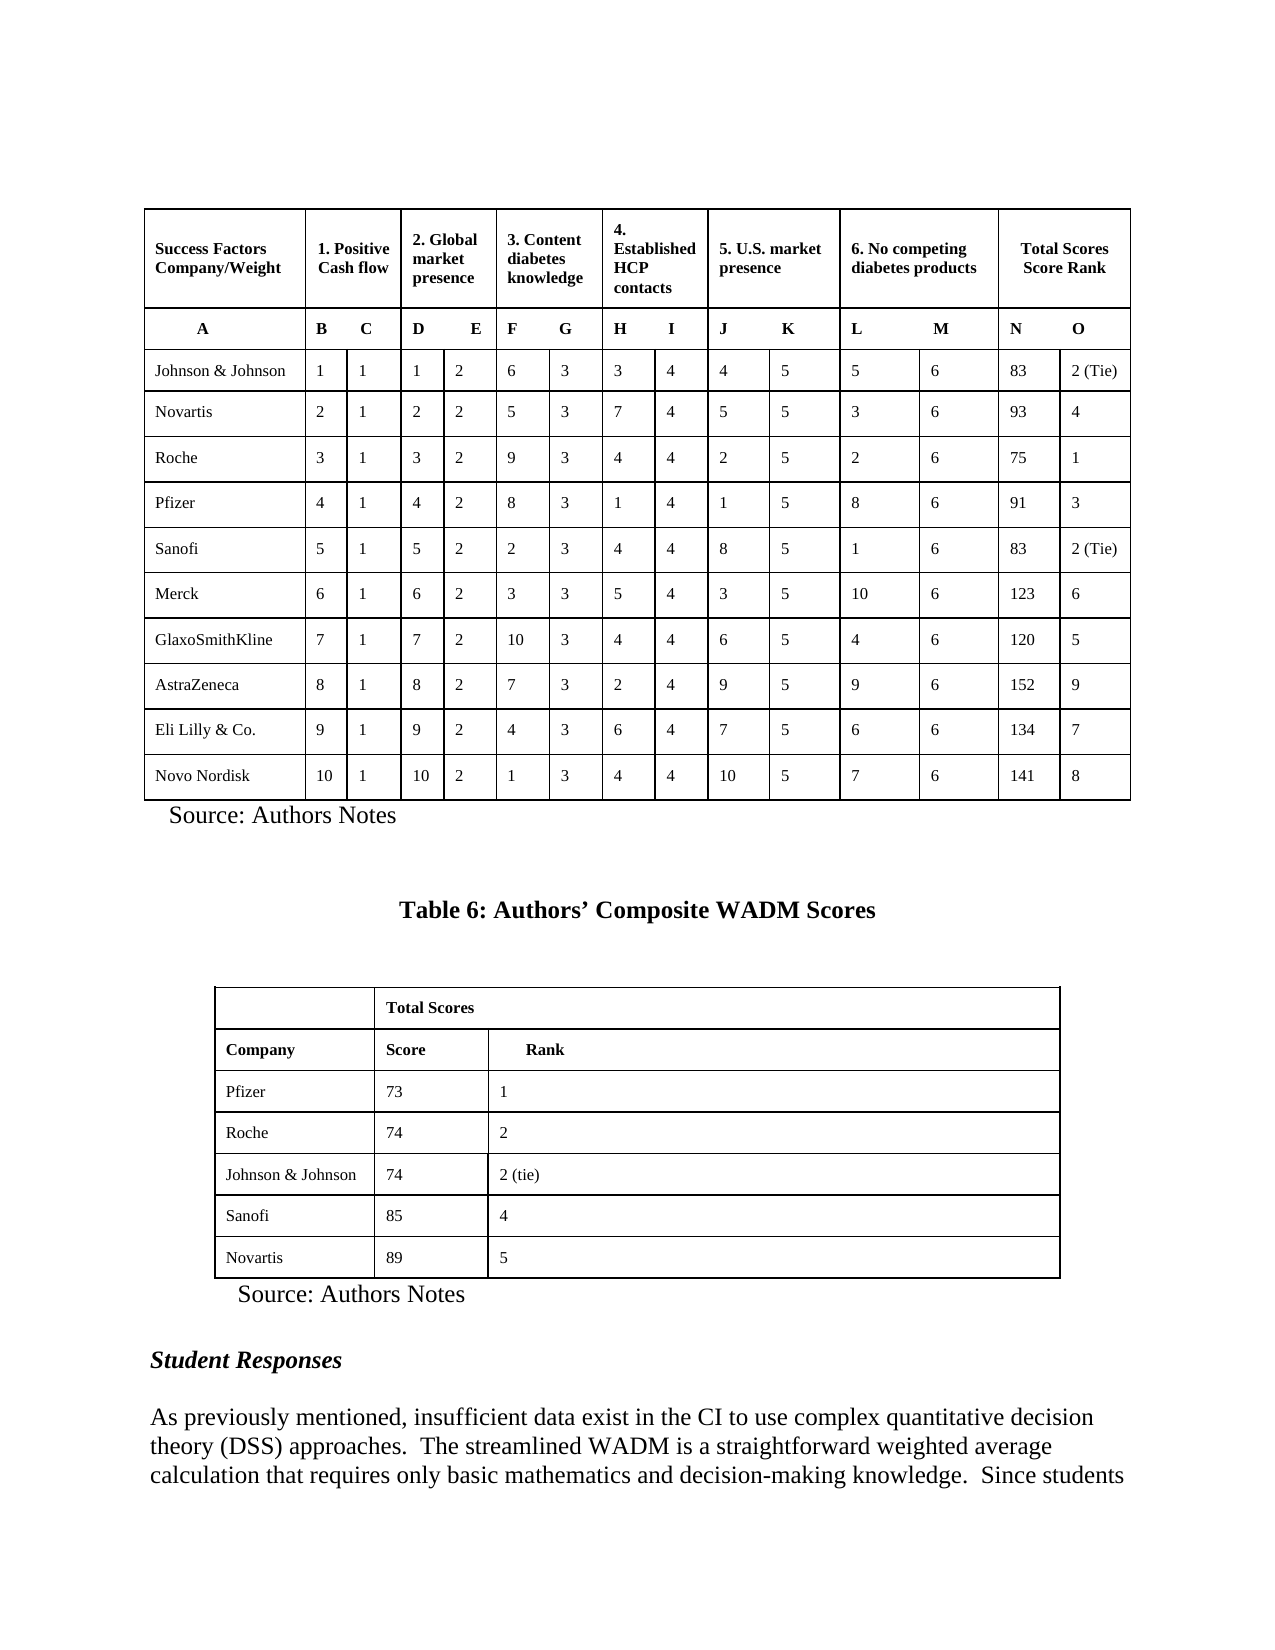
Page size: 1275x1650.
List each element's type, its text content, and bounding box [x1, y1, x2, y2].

table_cell 2 [445, 619, 496, 663]
table_cell 75 [999, 437, 1059, 481]
table_cell 1 [348, 528, 400, 572]
table_cell 83 [999, 528, 1059, 572]
text Source: Authors Notes [150, 801, 1125, 829]
table_cell 4 [603, 437, 654, 481]
table_cell 3 [306, 437, 346, 481]
table_cell 6 [920, 619, 998, 663]
table_cell 5 [770, 350, 839, 390]
table_cell 7 [841, 755, 919, 799]
table_cell 1 [348, 619, 400, 663]
table_cell 3 [550, 350, 602, 390]
table_cell 5 [402, 528, 443, 572]
table_cell 4 [497, 710, 549, 753]
table_cell 9 [709, 664, 769, 708]
table_cell 74 [375, 1113, 488, 1153]
table_cell 5 [770, 573, 839, 617]
table_cell 4 [603, 619, 654, 663]
table_cell D E [402, 309, 496, 349]
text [150, 1402, 1125, 1489]
table_header Total Scores [375, 988, 1059, 1028]
table_cell 152 [999, 664, 1059, 708]
table_cell 1 [348, 755, 400, 799]
table_cell Pfizer [145, 483, 305, 526]
table_cell 6 [402, 573, 443, 617]
table_cell 3 [402, 437, 443, 481]
table_cell 8 [709, 528, 769, 572]
table_cell 6 [920, 483, 998, 526]
table_cell Novo Nordisk [145, 755, 305, 799]
table_cell 2 [445, 437, 496, 481]
table_cell 7 [603, 392, 654, 436]
table_cell 1 [348, 710, 400, 753]
table_header 3. Content diabetes knowledge [497, 210, 602, 307]
table_cell 1 [348, 350, 400, 390]
table_cell 8 [841, 483, 919, 526]
table_cell 2 [497, 528, 549, 572]
table_header 5. U.S. market presence [709, 210, 839, 307]
table_cell 2 [306, 392, 346, 436]
table_cell 2 [709, 437, 769, 481]
table_cell GlaxoSmithKline [145, 619, 305, 663]
table_cell 93 [999, 392, 1059, 436]
table_cell Sanofi [216, 1196, 374, 1236]
table_cell 2 [445, 392, 496, 436]
table_cell Company [216, 1030, 374, 1069]
table_cell Johnson & Johnson [145, 350, 305, 390]
table_cell 91 [999, 483, 1059, 526]
table_cell 5 [603, 573, 654, 617]
table_cell Johnson & Johnson [216, 1154, 374, 1194]
table_cell 7 [1061, 710, 1130, 753]
table_cell 6 [920, 573, 998, 617]
table_cell 4 [656, 528, 707, 572]
table_cell 4 [656, 573, 707, 617]
table_cell 1 [841, 528, 919, 572]
table_cell 6 [920, 664, 998, 708]
table_cell 4 [656, 664, 707, 708]
table_cell 8 [402, 664, 443, 708]
table_cell 3 [550, 710, 602, 753]
table_cell 1 [1061, 437, 1130, 481]
table_cell 1 [402, 350, 443, 390]
table_cell Score [375, 1030, 488, 1069]
table_cell 3 [550, 483, 602, 526]
table_cell 6 [709, 619, 769, 663]
table_cell J K [709, 309, 839, 349]
table_cell Rank [489, 1030, 1059, 1069]
table_cell 7 [402, 619, 443, 663]
table_cell 4 [841, 619, 919, 663]
table_cell 1 [348, 437, 400, 481]
table_cell 10 [497, 619, 549, 663]
table_cell 4 [489, 1196, 1059, 1236]
table_cell 2 (Tie) [1061, 528, 1130, 572]
table_cell 6 [603, 710, 654, 753]
table_header Success Factors Company/Weight [145, 210, 305, 307]
table_cell 6 [920, 528, 998, 572]
table_cell 2 [445, 710, 496, 753]
table_header 4. Established HCP contacts [603, 210, 707, 307]
table_cell 2 [445, 483, 496, 526]
table_cell 6 [841, 710, 919, 753]
text Table 6: Authors’ Composite WADM Scores [150, 895, 1125, 924]
table_cell 10 [709, 755, 769, 799]
table_cell Novartis [216, 1237, 374, 1277]
table_cell 1 [306, 350, 346, 390]
table_cell 4 [306, 483, 346, 526]
table_cell 5 [306, 528, 346, 572]
table_cell 1 [348, 664, 400, 708]
table_cell 3 [841, 392, 919, 436]
table_cell 4 [402, 483, 443, 526]
table_cell 5 [770, 392, 839, 436]
table_cell 1 [489, 1071, 1059, 1111]
table_cell 3 [709, 573, 769, 617]
table_cell 9 [841, 664, 919, 708]
table_cell 74 [375, 1154, 487, 1194]
table_cell 2 [445, 350, 496, 390]
table_cell 3 [1061, 483, 1130, 526]
table_cell F G [497, 309, 602, 349]
table_cell 120 [999, 619, 1059, 663]
table_cell 5 [770, 619, 839, 663]
table_cell 5 [770, 483, 839, 526]
table_cell 1 [709, 483, 769, 526]
table_cell 8 [1061, 755, 1130, 799]
table_cell 1 [348, 392, 400, 436]
table_cell 4 [656, 437, 707, 481]
table_cell Novartis [145, 392, 305, 436]
table_cell 2 (Tie) [1061, 350, 1130, 390]
table_cell 4 [656, 483, 707, 526]
table_cell Pfizer [216, 1071, 374, 1111]
text Student Responses [150, 1345, 1125, 1374]
table_cell 2 [603, 664, 654, 708]
table_cell 7 [306, 619, 346, 663]
table_cell 7 [497, 664, 549, 708]
table_cell 2 [841, 437, 919, 481]
table_cell 141 [999, 755, 1059, 799]
table_cell 8 [497, 483, 549, 526]
table_cell 3 [603, 350, 654, 390]
table_cell 4 [656, 710, 707, 753]
table_cell 89 [375, 1237, 487, 1277]
table_cell 5 [497, 392, 549, 436]
text Source: Authors Notes [150, 1279, 1125, 1308]
table_header Total Scores Score Rank [999, 210, 1130, 307]
table_cell 4 [1061, 392, 1130, 436]
table_cell Eli Lilly & Co. [145, 710, 305, 753]
table_cell 1 [348, 483, 400, 526]
table_cell 5 [770, 437, 839, 481]
table_cell 3 [550, 392, 602, 436]
table_cell 3 [550, 664, 602, 708]
table_cell AstraZeneca [145, 664, 305, 708]
table_cell 6 [306, 573, 346, 617]
table_cell A [145, 309, 305, 349]
table_cell L M [841, 309, 998, 349]
table_cell 5 [770, 710, 839, 753]
table_cell 10 [306, 755, 346, 799]
table_cell 3 [550, 573, 602, 617]
table_cell 5 [489, 1237, 1059, 1277]
table_cell 4 [656, 350, 707, 390]
table_cell 2 [489, 1113, 1059, 1153]
table_cell 6 [920, 392, 998, 436]
table_cell Roche [216, 1113, 374, 1153]
table_cell 85 [375, 1196, 487, 1236]
table_cell Merck [145, 573, 305, 617]
table_cell 3 [550, 437, 602, 481]
table_cell 4 [603, 755, 654, 799]
table_cell 9 [402, 710, 443, 753]
table_cell 6 [920, 755, 998, 799]
table_cell 5 [770, 664, 839, 708]
table_cell 2 [445, 528, 496, 572]
table_cell 5 [1061, 619, 1130, 663]
table_cell 4 [709, 350, 769, 390]
table_cell 9 [306, 710, 346, 753]
table_cell 5 [770, 755, 839, 799]
table_cell 4 [656, 755, 707, 799]
table_cell 4 [656, 392, 707, 436]
table_cell 3 [550, 619, 602, 663]
table_cell 3 [497, 573, 549, 617]
table_header 2. Global market presence [402, 210, 496, 307]
table_cell 134 [999, 710, 1059, 753]
table_cell 2 [445, 755, 496, 799]
table_cell 9 [1061, 664, 1130, 708]
table_cell 6 [497, 350, 549, 390]
table_cell 83 [999, 350, 1059, 390]
table_cell 6 [920, 350, 998, 390]
table_cell 4 [603, 528, 654, 572]
table_cell 2 [445, 664, 496, 708]
table_cell B C [306, 309, 400, 349]
table_cell 2 (tie) [489, 1154, 1059, 1194]
table_cell 4 [656, 619, 707, 663]
table_cell N O [999, 309, 1130, 349]
table_header 6. No competing diabetes products [841, 210, 998, 307]
table_cell 10 [402, 755, 443, 799]
table_header 1. Positive Cash flow [306, 210, 400, 307]
table_cell 6 [1061, 573, 1130, 617]
table_cell 5 [770, 528, 839, 572]
table_cell 6 [920, 710, 998, 753]
table_cell 9 [497, 437, 549, 481]
table_cell H I [603, 309, 707, 349]
table_header [216, 988, 374, 1028]
table_cell 5 [709, 392, 769, 436]
table_cell Roche [145, 437, 305, 481]
table_cell 1 [497, 755, 549, 799]
table_cell 3 [550, 755, 602, 799]
table_cell 2 [445, 573, 496, 617]
table_cell 2 [402, 392, 443, 436]
table_cell 3 [550, 528, 602, 572]
table_cell 123 [999, 573, 1059, 617]
table_cell 1 [603, 483, 654, 526]
table_cell 8 [306, 664, 346, 708]
table_cell Sanofi [145, 528, 305, 572]
table_cell 10 [841, 573, 919, 617]
table_cell 73 [375, 1071, 488, 1111]
table_cell 1 [348, 573, 400, 617]
table_cell 7 [709, 710, 769, 753]
table_cell 6 [920, 437, 998, 481]
table_cell 5 [841, 350, 919, 390]
